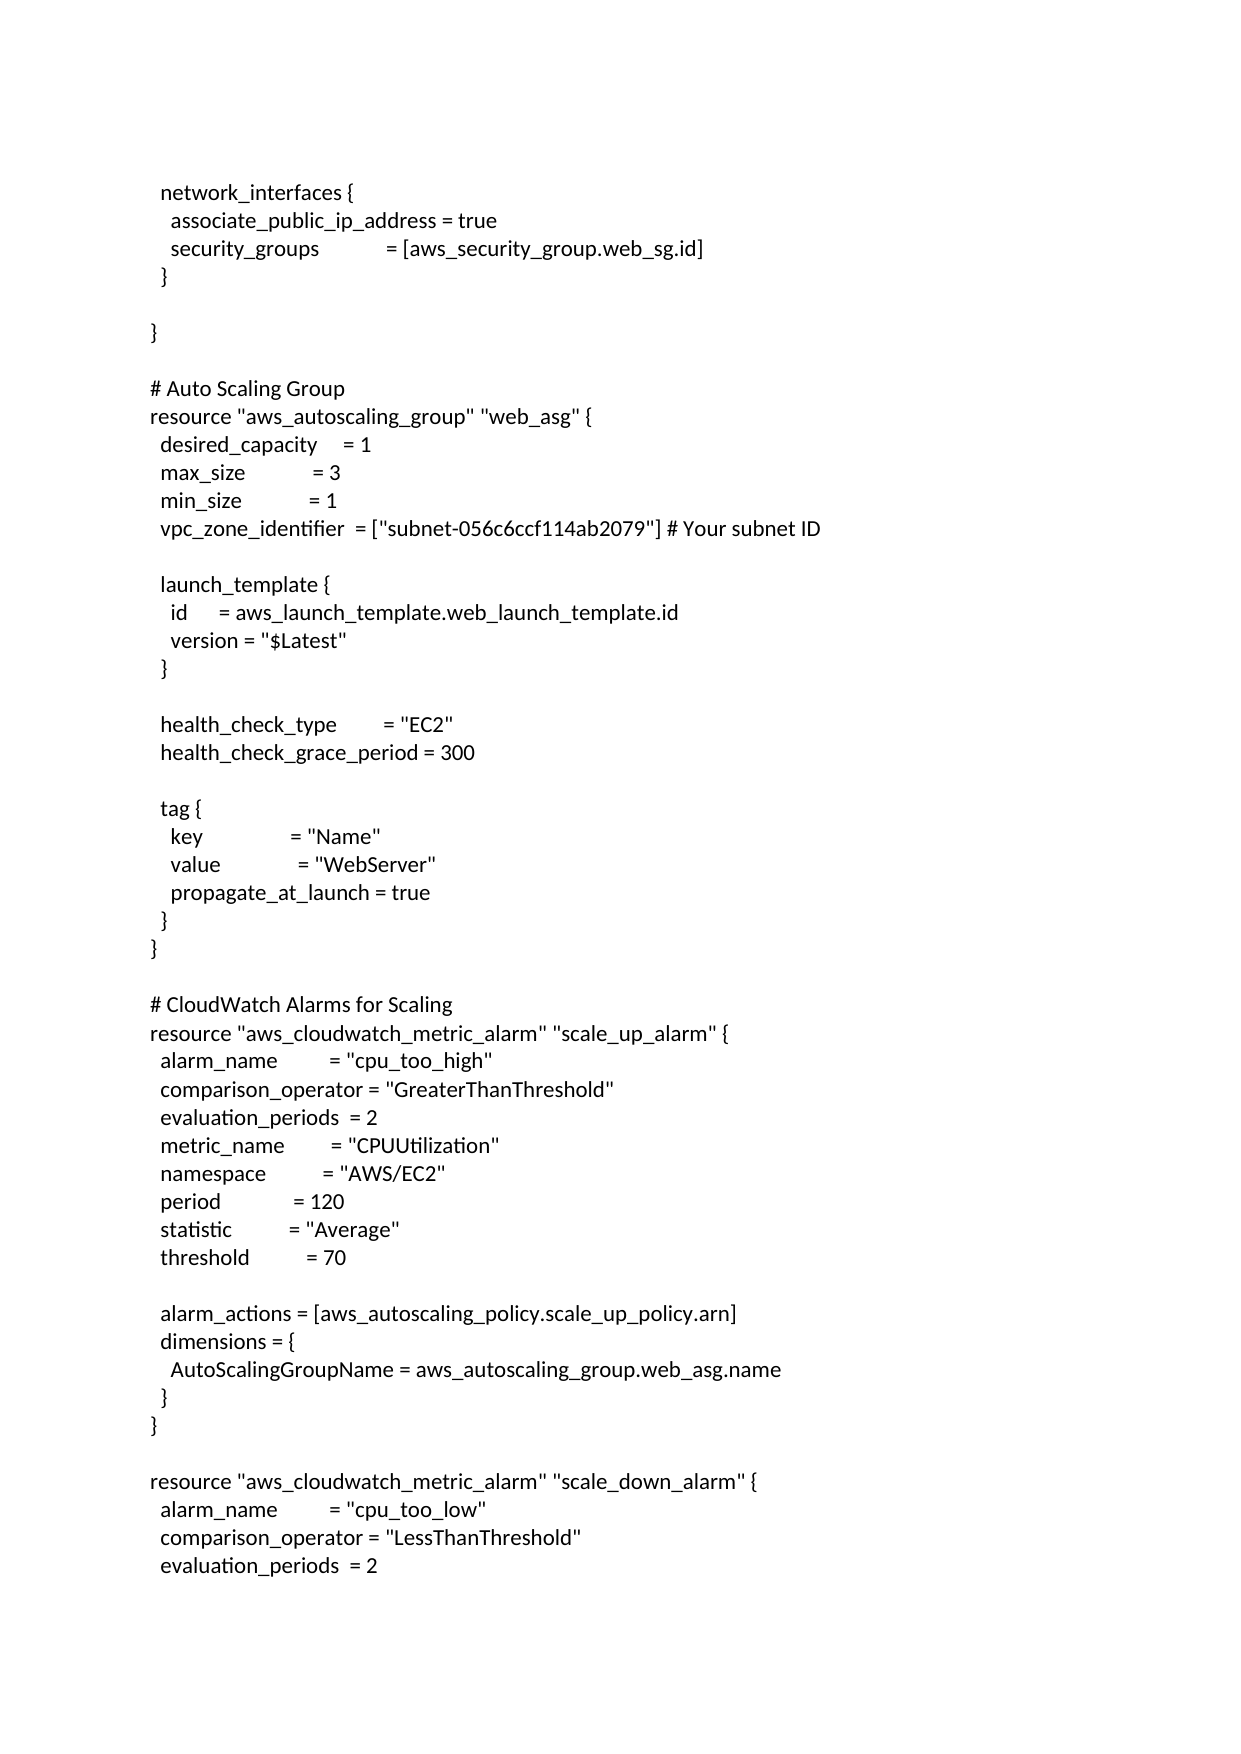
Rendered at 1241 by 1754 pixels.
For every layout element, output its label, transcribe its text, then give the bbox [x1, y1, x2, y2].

text resource "aws_cloudwatch_metric_alarm" "scale_up_alarm" { [150, 1019, 1090, 1047]
text } [150, 318, 1090, 346]
text comparison_operator = "GreaterThanThreshold" [150, 1075, 1090, 1103]
text value = "WebServer" [150, 851, 1090, 878]
text period = 120 [150, 1187, 1090, 1215]
text threshold = 70 [150, 1243, 1090, 1271]
text comparison_operator = "LessThanThreshold" [150, 1523, 1090, 1551]
text max_size = 3 [150, 458, 1090, 486]
text vpc_zone_identifier = ["subnet-056c6ccf114ab2079"] # Your subnet ID [150, 514, 1090, 542]
text health_check_grace_period = 300 [150, 738, 1090, 766]
text health_check_type = "EC2" [150, 710, 1090, 738]
text statistic = "Average" [150, 1215, 1090, 1243]
text # Auto Scaling Group [150, 374, 1090, 402]
text } [150, 1411, 1090, 1439]
text evaluation_periods = 2 [150, 1103, 1090, 1131]
text security_groups = [aws_security_group.web_sg.id] [150, 234, 1090, 262]
text # CloudWatch Alarms for Scaling [150, 991, 1090, 1019]
text evaluation_periods = 2 [150, 1551, 1090, 1579]
text associate_public_ip_address = true [150, 206, 1090, 234]
text dimensions = { [150, 1327, 1090, 1355]
text namespace = "AWS/EC2" [150, 1159, 1090, 1187]
text } [150, 654, 1090, 682]
text metric_name = "CPUUtilization" [150, 1131, 1090, 1159]
text } [150, 262, 1090, 290]
text resource "aws_cloudwatch_metric_alarm" "scale_down_alarm" { [150, 1467, 1090, 1495]
text min_size = 1 [150, 486, 1090, 514]
text alarm_name = "cpu_too_high" [150, 1047, 1090, 1075]
text alarm_actions = [aws_autoscaling_policy.scale_up_policy.arn] [150, 1299, 1090, 1327]
text id = aws_launch_template.web_launch_template.id [150, 598, 1090, 626]
text version = "$Latest" [150, 626, 1090, 654]
text key = "Name" [150, 822, 1090, 851]
text alarm_name = "cpu_too_low" [150, 1495, 1090, 1523]
text AutoScalingGroupName = aws_autoscaling_group.web_asg.name [150, 1355, 1090, 1383]
text resource "aws_autoscaling_group" "web_asg" { [150, 402, 1090, 430]
text launch_template { [150, 570, 1090, 598]
text network_interfaces { [150, 178, 1090, 206]
text propagate_at_launch = true [150, 878, 1090, 907]
text desired_capacity = 1 [150, 430, 1090, 458]
text tag { [150, 794, 1090, 822]
text } [150, 1383, 1090, 1411]
text } [150, 934, 1090, 963]
text } [150, 907, 1090, 934]
